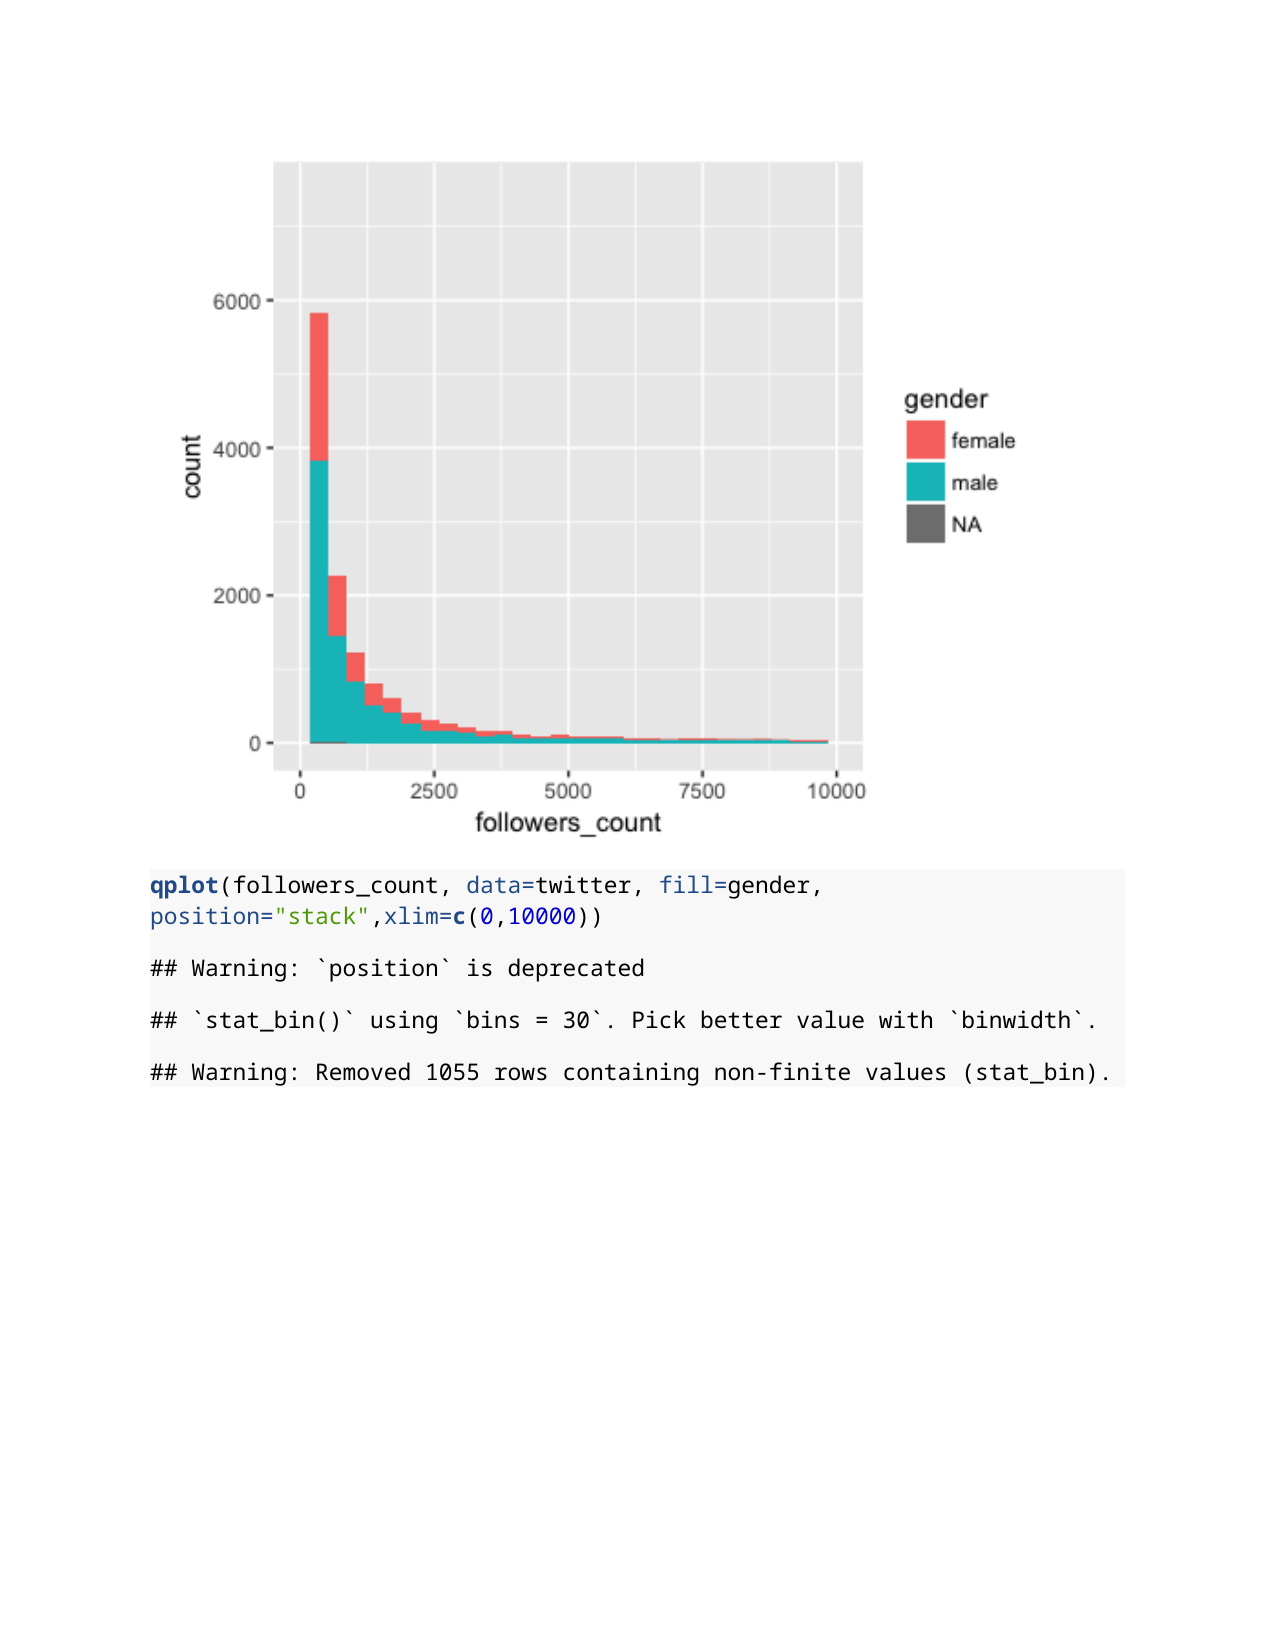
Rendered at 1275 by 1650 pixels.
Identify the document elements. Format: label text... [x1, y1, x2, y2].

picture [168, 150, 1044, 850]
text ## Warning: `position` is deprecated [150, 952, 1125, 983]
text qplot(followers_count, data=twitter, fill=gender, position="stack",xlim=c(0,10000)) [604, 869, 1125, 931]
text ## `stat_bin()` using `bins = 30`. Pick better value with `binwidth`. [150, 1004, 1125, 1035]
text ## Warning: Removed 1055 rows containing non-finite values (stat_bin). [150, 1056, 1125, 1087]
